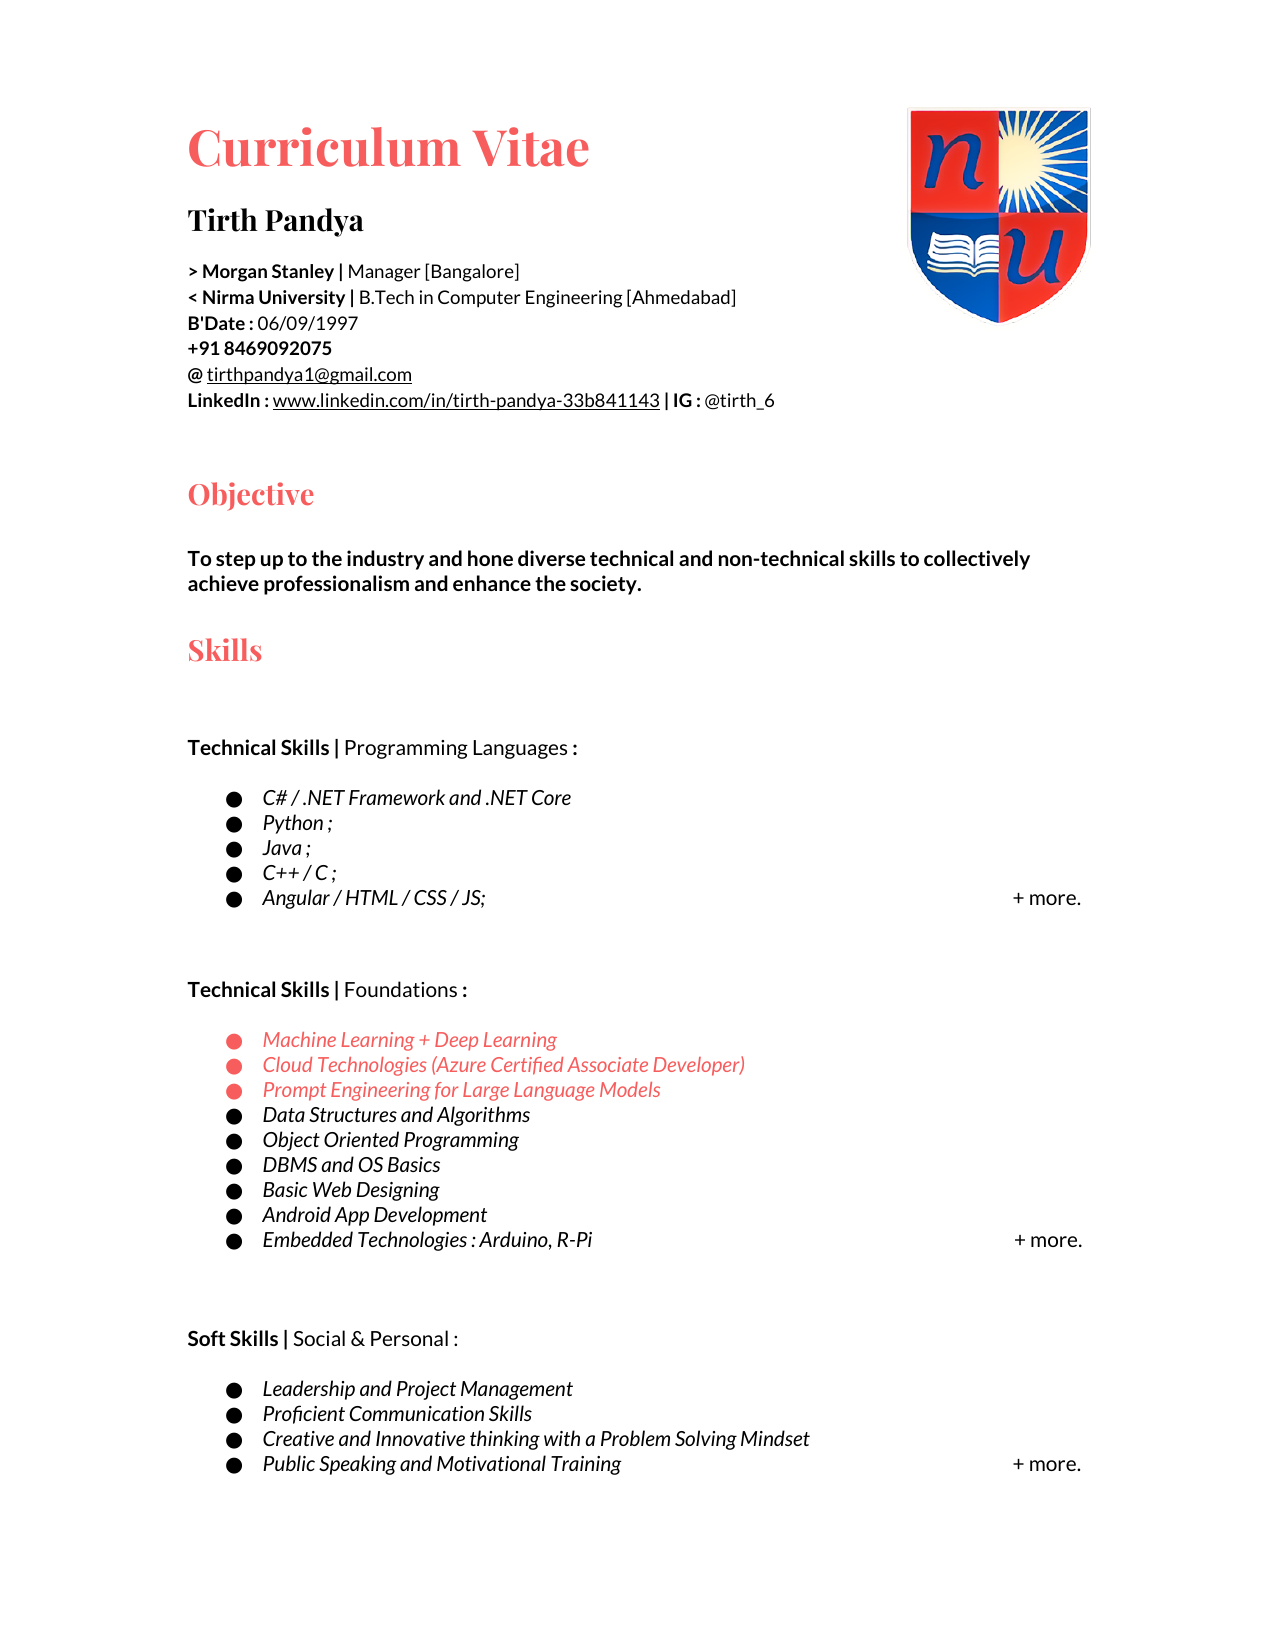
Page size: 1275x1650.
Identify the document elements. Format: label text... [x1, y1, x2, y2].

list C++ / C ; [225, 860, 1087, 885]
list C# / .NET Framework and .NET Core [225, 785, 1087, 810]
list Android App Development [225, 1202, 1087, 1227]
list Cloud Technologies (Azure Certified Associate Developer) [225, 1052, 1087, 1077]
list Public Speaking and Motivational Training + more. [225, 1451, 1087, 1476]
picture [876, 90, 1122, 336]
text LinkedIn : www.linkedin.com/in/tirth-pandya-33b841143 | IG : @tirth_6 [187, 389, 1087, 411]
list Creative and Innovative thinking with a Problem Solving Mindset [225, 1426, 1087, 1451]
list Basic Web Designing [225, 1177, 1087, 1202]
text +91 8469092075 [187, 337, 1087, 360]
text Technical Skills | Foundations : [187, 977, 1087, 1002]
list Machine Learning + Deep Learning [225, 1027, 1087, 1052]
list Data Structures and Algorithms [225, 1102, 1087, 1127]
text B'Date : 06/09/1997 [187, 311, 1087, 334]
subtitle To step up to the industry and hone diverse technical and non-technical skills to collectively achieve professionalism and enhance the society. [187, 546, 1091, 596]
subtitle Skills [187, 629, 1091, 668]
list Python ; [225, 810, 1087, 835]
text > Morgan Stanley | Manager [Bangalore] [187, 260, 1087, 282]
list DBMS and OS Basics [225, 1152, 1087, 1177]
list Leadership and Project Management [225, 1376, 1087, 1401]
text < Nirma University | B.Tech in Computer Engineering [Ahmedabad] [187, 286, 1087, 308]
subtitle Objective [187, 474, 1091, 513]
text @ tirthpandya1@gmail.com [187, 363, 1087, 386]
text Soft Skills | Social & Personal : [187, 1326, 1087, 1351]
title Tirth Pandya [187, 200, 1089, 239]
list Angular / HTML / CSS / JS; + more. [225, 885, 1087, 910]
text Technical Skills | Programming Languages : [187, 735, 1087, 760]
title Curriculum Vitae [187, 112, 1089, 179]
list Prompt Engineering for Large Language Models [225, 1077, 1087, 1102]
list Embedded Technologies : Arduino, R-Pi + more. [225, 1227, 1087, 1252]
list Object Oriented Programming [225, 1127, 1087, 1152]
list Proficient Communication Skills [225, 1401, 1087, 1426]
list Java ; [225, 835, 1087, 860]
